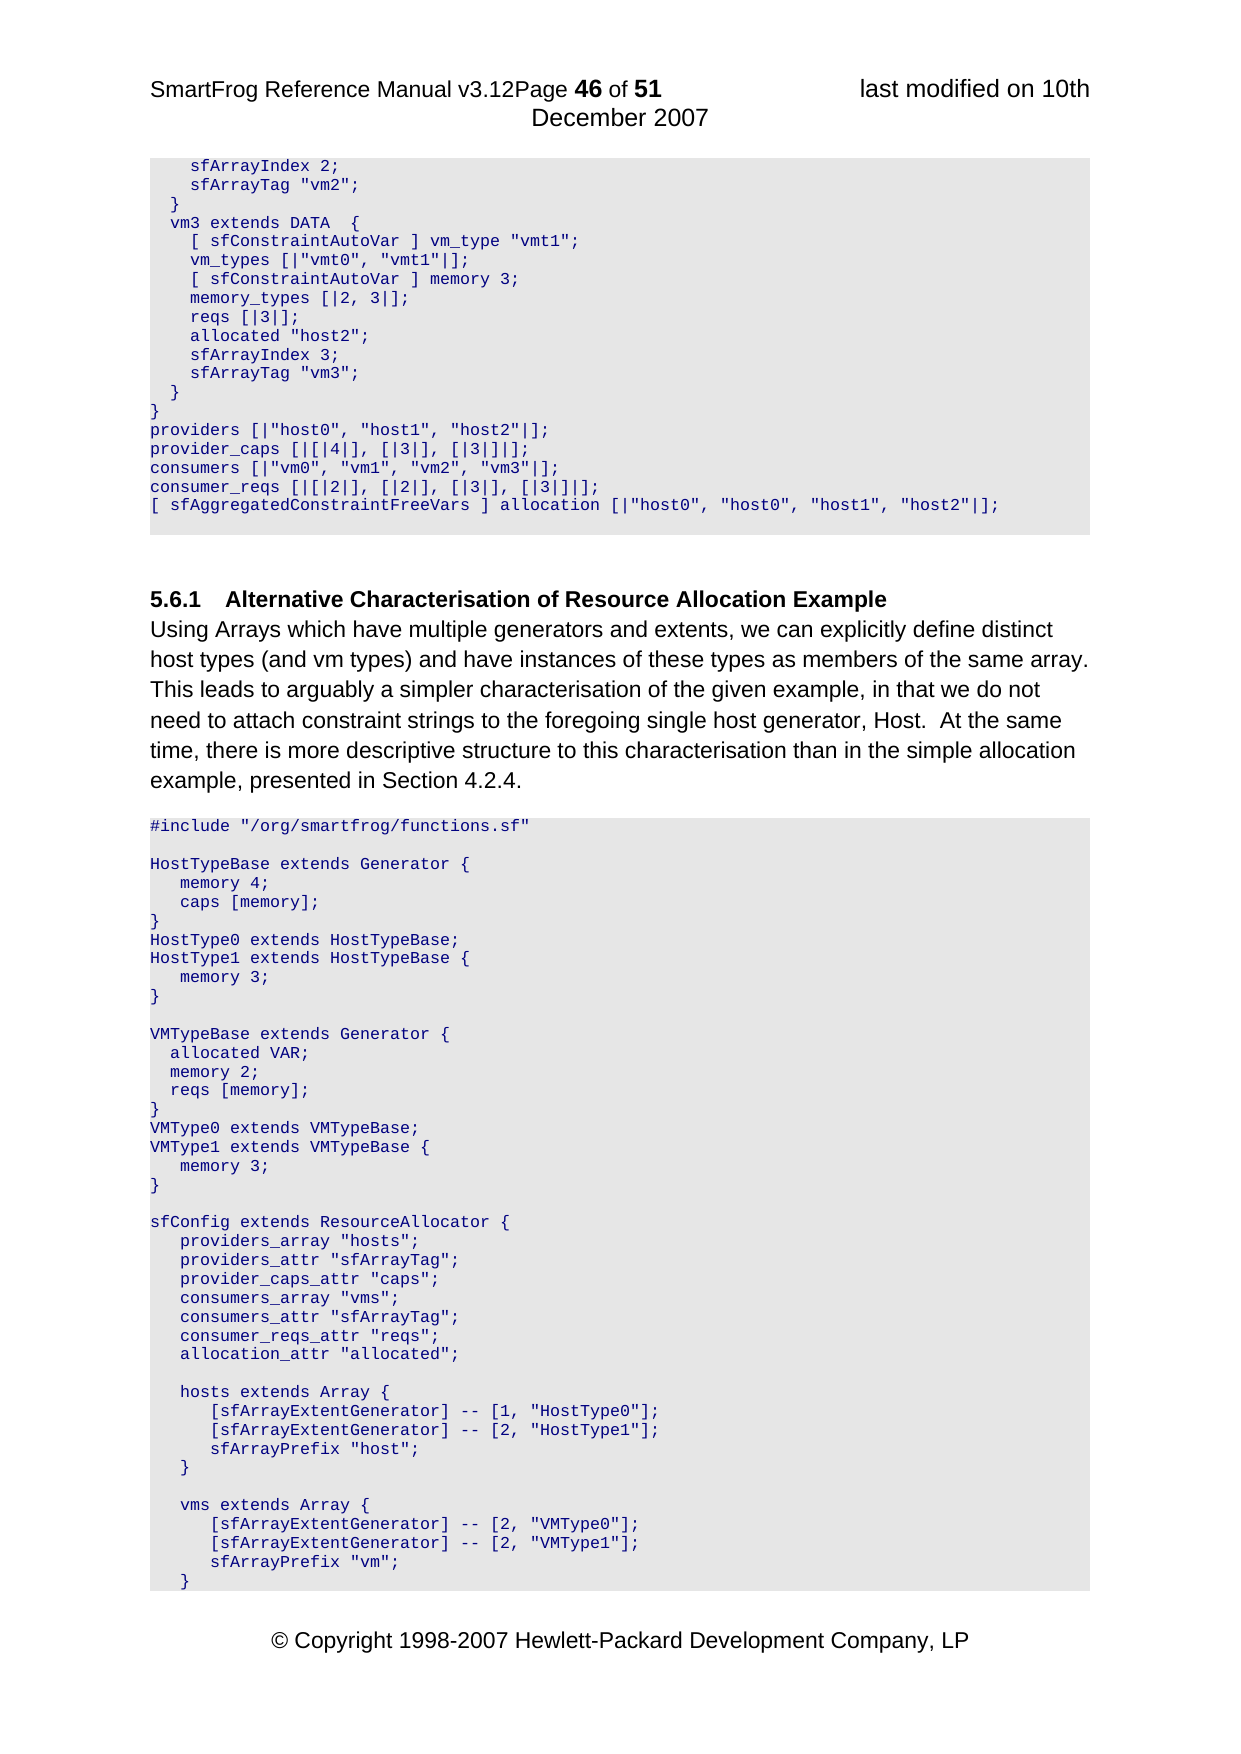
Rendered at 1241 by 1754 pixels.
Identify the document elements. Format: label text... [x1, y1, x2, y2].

text Using Arrays which have multiple generators and extents, we can explicitly define distinct host types (and vm types) and have instances of these types as members of the same array. This leads to arguably a simpler characterisation of the given example, in that we do not need to attach constraint strings to the foregoing single host generator, Host. At the same time, there is more descriptive structure to this characterisation than in the simple allocation example, presented in Section 4.2.4. [150, 616, 1090, 793]
text HostTypeBase extends Generator { [150, 856, 1090, 874]
text sfConfig extends ResourceAllocator { [150, 1214, 1090, 1233]
text [sfArrayExtentGenerator] -- [1, "HostType0"]; [150, 1402, 1090, 1421]
text sfArrayPrefix "host"; [150, 1440, 1090, 1459]
text [sfArrayExtentGenerator] -- [2, "VMType0"]; [150, 1516, 1090, 1534]
text } [150, 403, 1090, 422]
text sfArrayTag "vm2"; [150, 176, 1090, 195]
text consumer_reqs [|[|2|], [|2|], [|3|], [|3|]|]; [150, 478, 1090, 497]
text allocation_attr "allocated"; [150, 1346, 1090, 1365]
text consumers_array "vms"; [150, 1289, 1090, 1308]
text } [150, 1572, 1090, 1591]
text reqs [|3|]; [150, 308, 1090, 327]
text vms extends Array { [150, 1497, 1090, 1516]
text memory 2; [150, 1063, 1090, 1082]
text [sfArrayExtentGenerator] -- [2, "VMType1"]; [150, 1534, 1090, 1553]
text } [150, 1176, 1090, 1195]
text VMType0 extends VMTypeBase; [150, 1120, 1090, 1138]
text [ sfConstraintAutoVar ] vm_type "vmt1"; [150, 233, 1090, 252]
text #include "/org/smartfrog/functions.sf" [150, 818, 1090, 837]
text sfArrayIndex 3; [150, 346, 1090, 365]
text [ sfConstraintAutoVar ] memory 3; [150, 271, 1090, 289]
text sfArrayIndex 2; [150, 158, 1090, 176]
text [sfArrayExtentGenerator] -- [2, "HostType1"]; [150, 1421, 1090, 1440]
subtitle Alternative Characterisation of Resource Allocation Example [150, 586, 1090, 612]
text vm_types [|"vmt0", "vmt1"|]; [150, 252, 1090, 271]
text memory_types [|2, 3|]; [150, 289, 1090, 308]
text HostType1 extends HostTypeBase { [150, 950, 1090, 969]
text memory 3; [150, 969, 1090, 988]
text allocated "host2"; [150, 327, 1090, 346]
text allocated VAR; [150, 1044, 1090, 1063]
text providers_attr "sfArrayTag"; [150, 1252, 1090, 1271]
text [ sfAggregatedConstraintFreeVars ] allocation [|"host0", "host0", "host1", "host2"|]; [150, 497, 1090, 516]
text sfArrayTag "vm3"; [150, 365, 1090, 384]
text provider_caps [|[|4|], [|3|], [|3|]|]; [150, 440, 1090, 459]
text } [150, 912, 1090, 931]
text HostType0 extends HostTypeBase; [150, 931, 1090, 950]
text } [150, 1459, 1090, 1478]
text memory 3; [150, 1157, 1090, 1176]
text hosts extends Array { [150, 1384, 1090, 1402]
text VMTypeBase extends Generator { [150, 1025, 1090, 1044]
text providers [|"host0", "host1", "host2"|]; [150, 422, 1090, 440]
text consumer_reqs_attr "reqs"; [150, 1327, 1090, 1346]
text provider_caps_attr "caps"; [150, 1271, 1090, 1289]
text } [150, 384, 1090, 403]
text } [150, 1101, 1090, 1120]
text sfArrayPrefix "vm"; [150, 1553, 1090, 1572]
text memory 4; [150, 874, 1090, 893]
text VMType1 extends VMTypeBase { [150, 1138, 1090, 1157]
text providers_array "hosts"; [150, 1233, 1090, 1252]
text vm3 extends DATA { [150, 214, 1090, 233]
text } [150, 988, 1090, 1007]
text consumers_attr "sfArrayTag"; [150, 1308, 1090, 1327]
text caps [memory]; [150, 893, 1090, 912]
text } [150, 195, 1090, 214]
text consumers [|"vm0", "vm1", "vm2", "vm3"|]; [150, 459, 1090, 478]
text reqs [memory]; [150, 1082, 1090, 1101]
